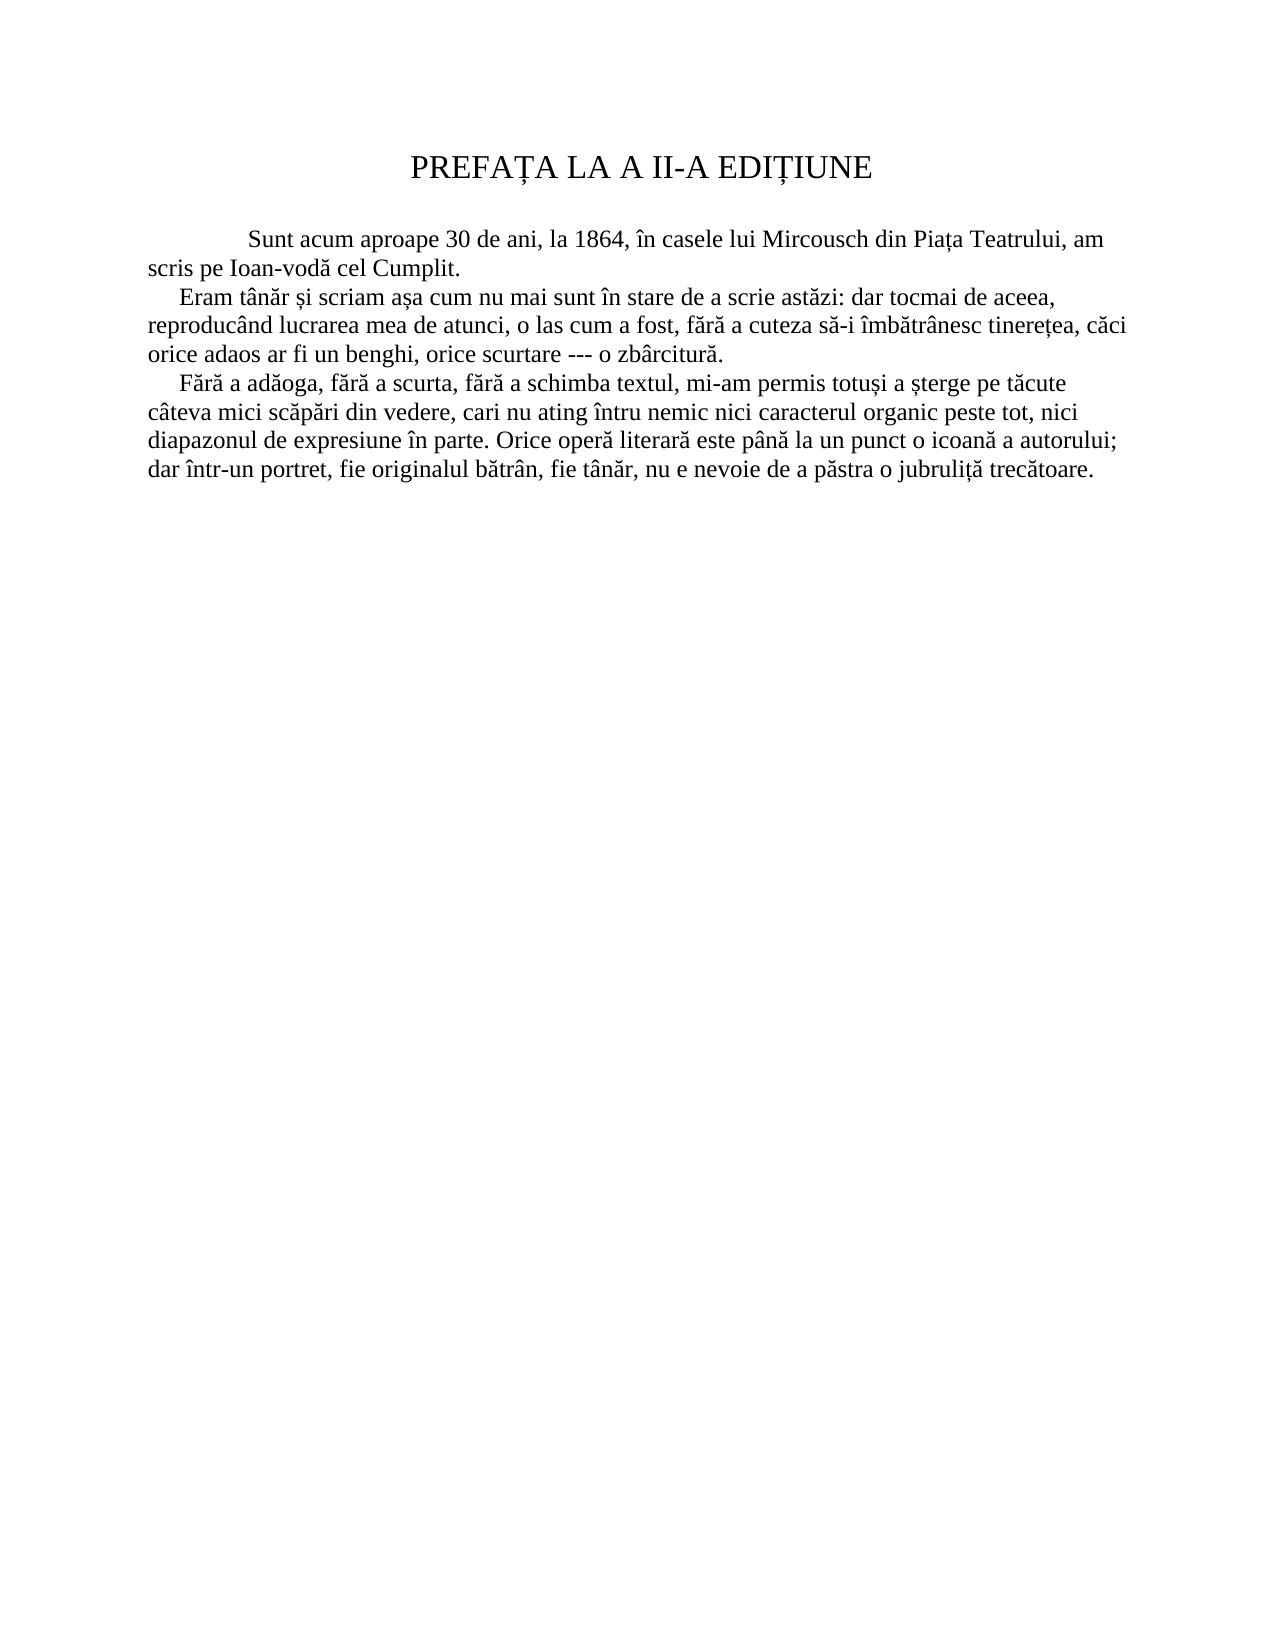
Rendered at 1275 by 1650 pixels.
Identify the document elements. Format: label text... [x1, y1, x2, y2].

text Sunt acum aproape 30 de ani, la 1864, în casele lui Mircousch din Piața Teatrului, am scris pe Ioan-vodă cel Cumplit. Eram tânăr și scriam așa cum nu mai sunt în stare de a scrie astăzi: dar tocmai de aceea, reproducând lucrarea mea de atunci, o las cum a fost, fără a cuteza să-i îmbătrânesc tinerețea, căci orice adaos ar fi un benghi, orice scurtare --- o zbârcitură. Fără a adăoga, fără a scurta, fără a schimba textul, mi-am permis totuși a șterge pe tăcute câteva mici scăpări din vedere, cari nu ating întru nemic nici caracterul organic peste tot, nici diapazonul de expresiune în parte. Orice operă literară este până la un punct o icoană a autorului; dar într-un portret, fie originalul bătrân, fie tânăr, nu e nevoie de a păstra o jubruliță trecătoare. [148, 224, 1127, 483]
subtitle PREFAȚA LA A II-A EDIȚIUNE [148, 148, 1127, 186]
